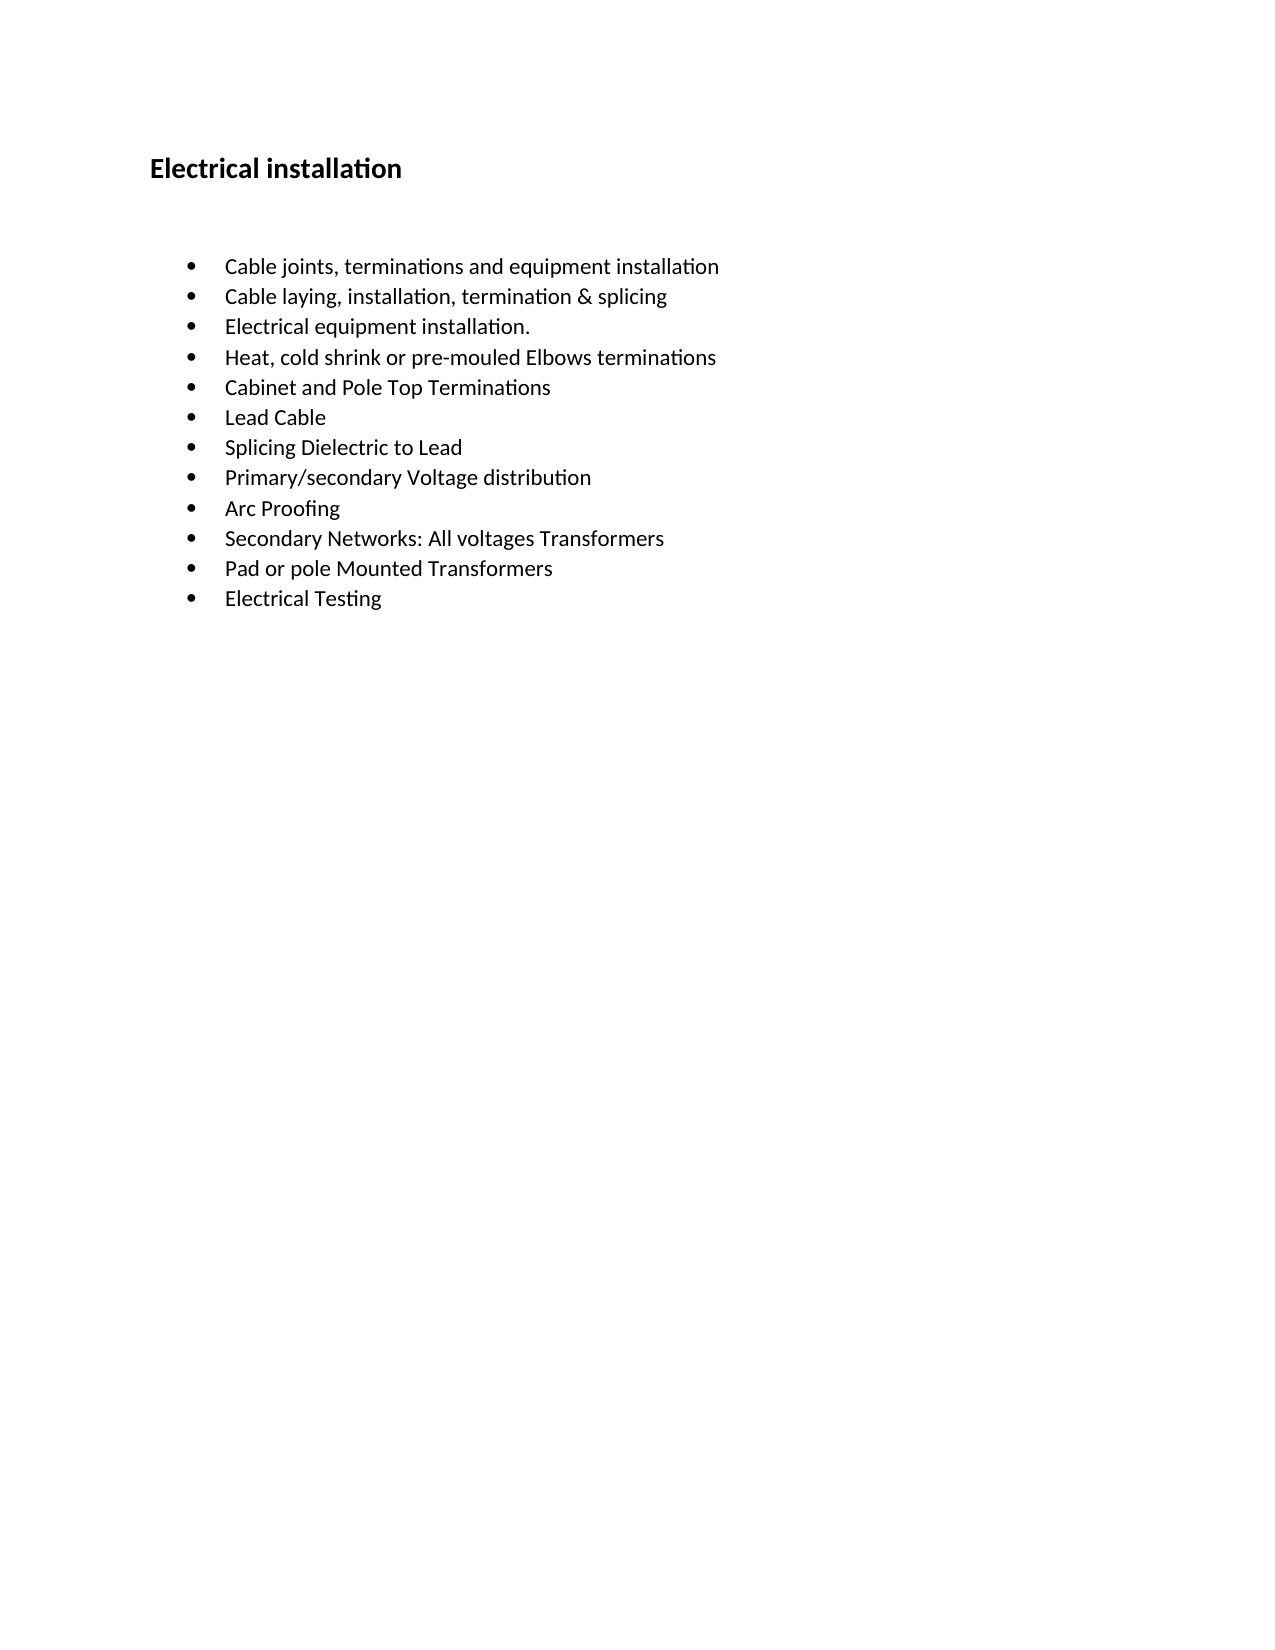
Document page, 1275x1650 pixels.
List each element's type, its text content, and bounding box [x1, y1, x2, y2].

list Secondary Networks: All voltages Transformers [187, 524, 1125, 552]
list Electrical equipment installation. [187, 312, 1125, 340]
list Cabinet and Pole Top Terminations [187, 373, 1125, 401]
list Arc Proofing [187, 494, 1125, 522]
list Primary/secondary Voltage distribution [187, 463, 1125, 491]
list Pad or pole Mounted Transformers [187, 554, 1125, 582]
list Splicing Dielectric to Lead [187, 433, 1125, 461]
list Lead Cable [187, 403, 1125, 431]
list Heat, cold shrink or pre-mouled Elbows terminations [187, 343, 1125, 371]
text Electrical installation [150, 150, 1125, 186]
list Cable laying, installation, termination & splicing [187, 282, 1125, 310]
list Cable joints, terminations and equipment installation [187, 252, 1125, 280]
list Electrical Testing [187, 584, 1125, 612]
